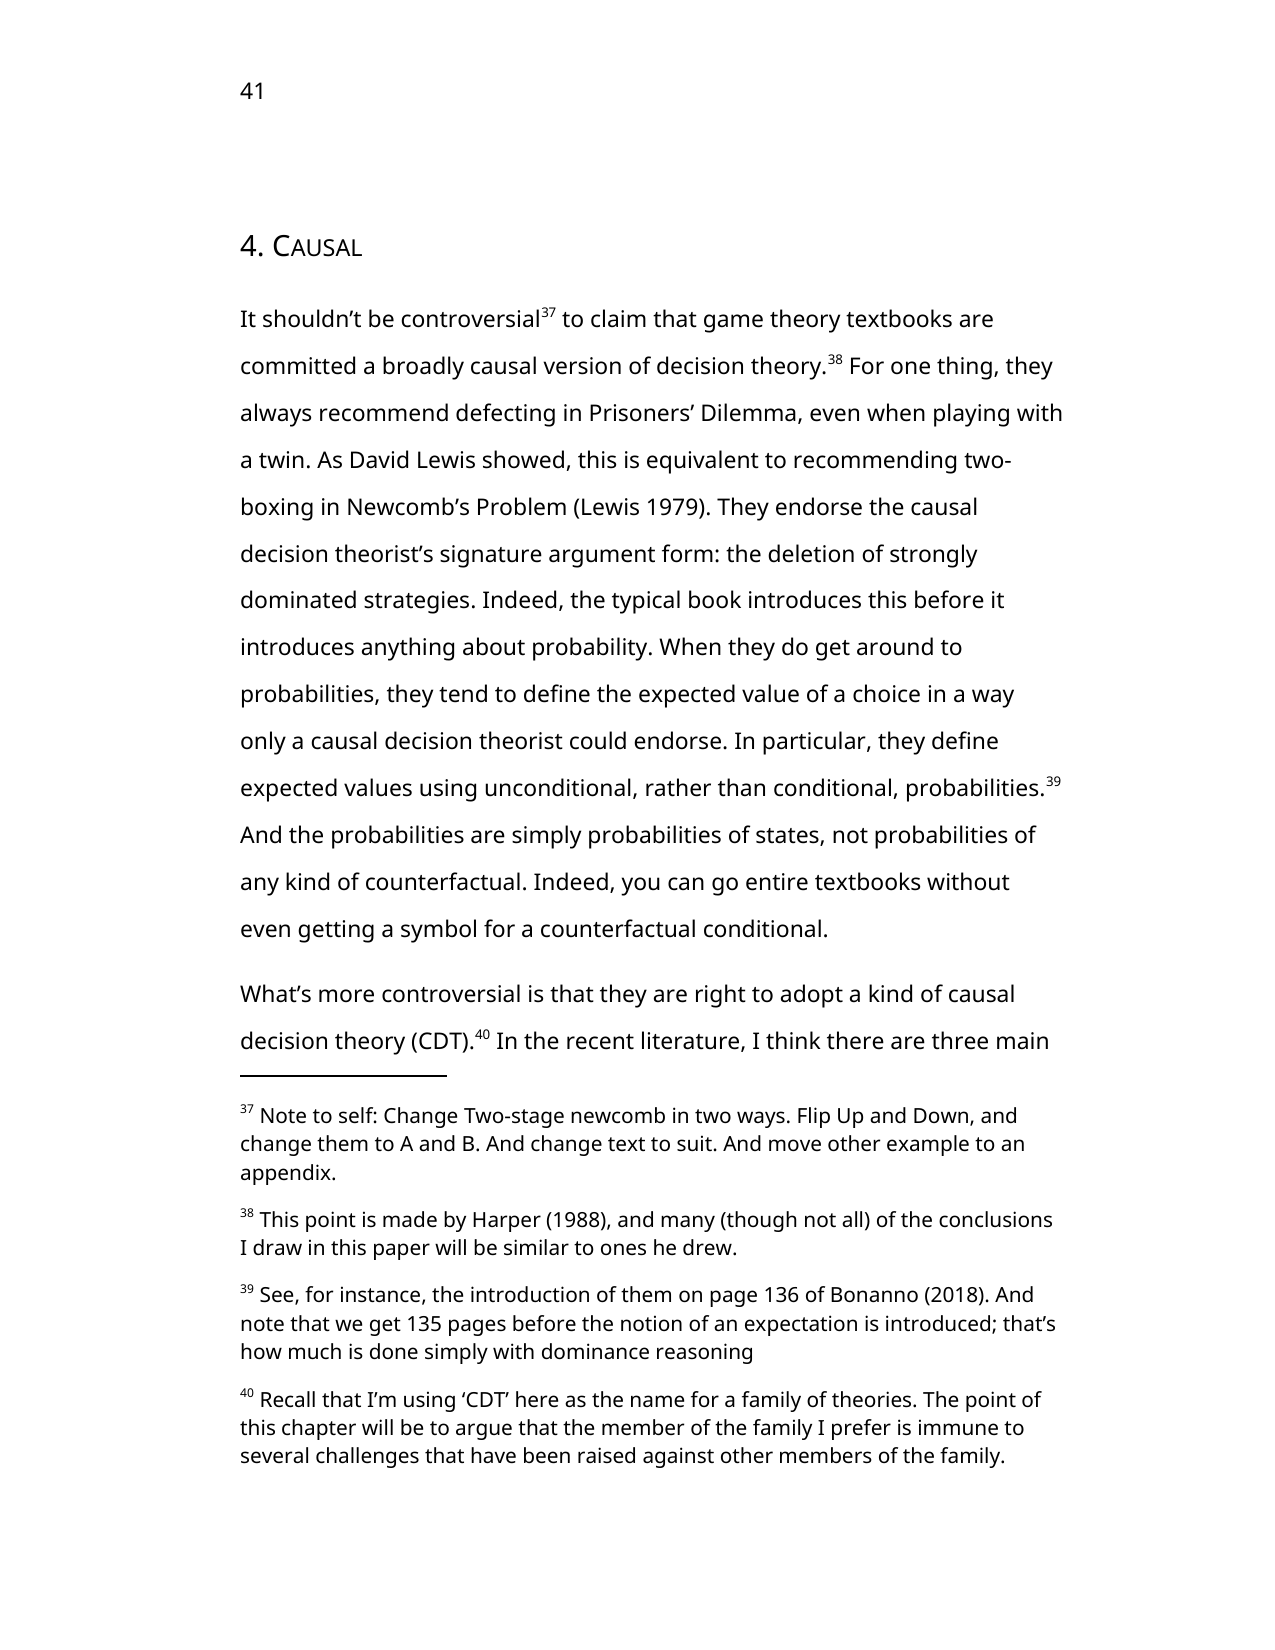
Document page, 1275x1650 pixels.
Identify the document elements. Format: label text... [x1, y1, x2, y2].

text It shouldn’t be controversial to claim that game theory textbooks are committed a broadly causal version of decision theory. For one thing, they always recommend defecting in Prisoners’ Dilemma, even when playing with a twin. As David Lewis showed, this is equivalent to recommending two-boxing in Newcomb’s Problem (Lewis 1979). They endorse the causal decision theorist’s signature argument form: the deletion of strongly dominated strategies. Indeed, the typical book introduces this before it introduces anything about probability. When they do get around to probabilities, they tend to define the expected value of a choice in a way only a causal decision theorist could endorse. In particular, they define expected values using unconditional, rather than conditional, probabilities. And the probabilities are simply probabilities of states, not probabilities of any kind of counterfactual. Indeed, you can go entire textbooks without even getting a symbol for a counterfactual conditional. [240, 303, 1065, 944]
text What’s more controversial is that they are right to adopt a kind of causal decision theory (CDT). In the recent literature, I think there are three main kinds of problem that have been raised for CDT. First, it does badly in cases where there are no pure ratifiable strategies. Second, it gives strange results in cases involving betting on grand propositions about the past history of the world, or about the laws of nature. Third, it leaves its proponents will less money in Newcomb’s Problem than EDT does. In this chapter I’ll respond to each of these in turn. [240, 978, 1065, 1056]
subtitle 4. Causal [240, 225, 1065, 265]
